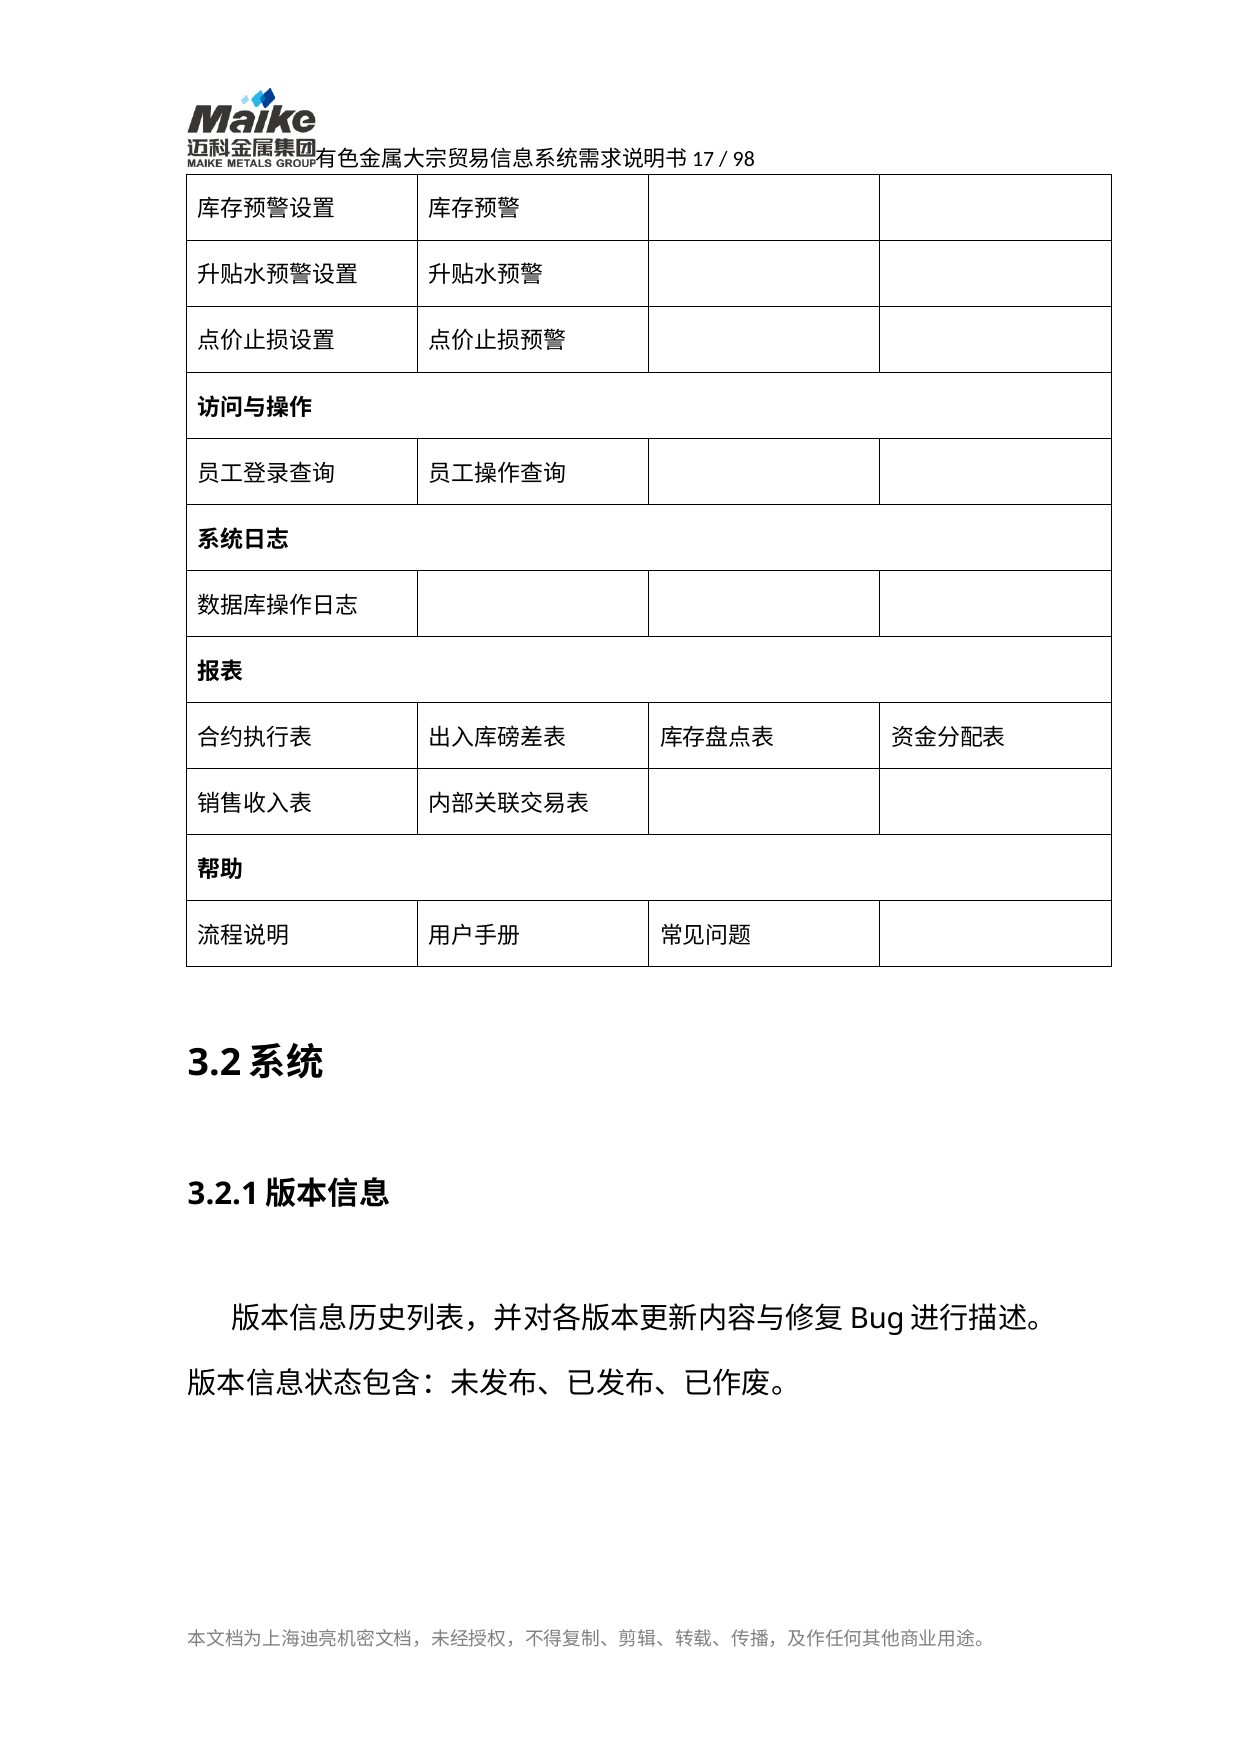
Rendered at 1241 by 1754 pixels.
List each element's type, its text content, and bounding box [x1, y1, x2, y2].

table_cell 库存预警设置 [187, 175, 417, 239]
subtitle 3.2.1版本信息 [187, 1158, 1053, 1223]
text 版本信息历史列表，并对各版本更新内容与修复Bug进行描述。版本信息状态包含：未发布、已发布、已作废。 [187, 1283, 1053, 1413]
table_cell 员工操作查询 [418, 439, 648, 504]
table_cell [880, 241, 1111, 306]
table_cell [880, 901, 1111, 966]
table_cell 系统日志 [187, 505, 1111, 570]
table_cell [649, 439, 879, 504]
table_cell 报表 [187, 637, 1111, 702]
table_cell [880, 769, 1111, 834]
table_cell 资金分配表 [880, 703, 1111, 768]
table_cell 帮助 [187, 835, 1111, 900]
table_cell 销售收入表 [187, 769, 417, 834]
table_cell 点价止损预警 [418, 307, 648, 372]
table_cell [649, 307, 879, 372]
table_cell 升贴水预警设置 [187, 241, 417, 306]
subtitle 3.2系统 [187, 1027, 1053, 1092]
table_cell 库存预警 [418, 175, 648, 239]
table_cell [649, 241, 879, 306]
table_cell 数据库操作日志 [187, 571, 417, 636]
table_cell [649, 175, 879, 239]
table_cell [880, 175, 1111, 239]
table_cell 升贴水预警 [418, 241, 648, 306]
table_cell 访问与操作 [187, 373, 1111, 438]
table_cell 库存盘点表 [649, 703, 879, 768]
table_cell [418, 571, 648, 636]
table_cell 用户手册 [418, 901, 648, 966]
table_cell 流程说明 [187, 901, 417, 966]
table_cell 合约执行表 [187, 703, 417, 768]
table_cell [880, 439, 1111, 504]
table_cell 内部关联交易表 [418, 769, 648, 834]
table_cell 点价止损设置 [187, 307, 417, 372]
table_cell [880, 307, 1111, 372]
table_cell 常见问题 [649, 901, 879, 966]
picture [187, 88, 316, 167]
table_cell [649, 769, 879, 834]
table_cell 员工登录查询 [187, 439, 417, 504]
table_cell [880, 571, 1111, 636]
table_cell 出入库磅差表 [418, 703, 648, 768]
table_cell [649, 571, 879, 636]
